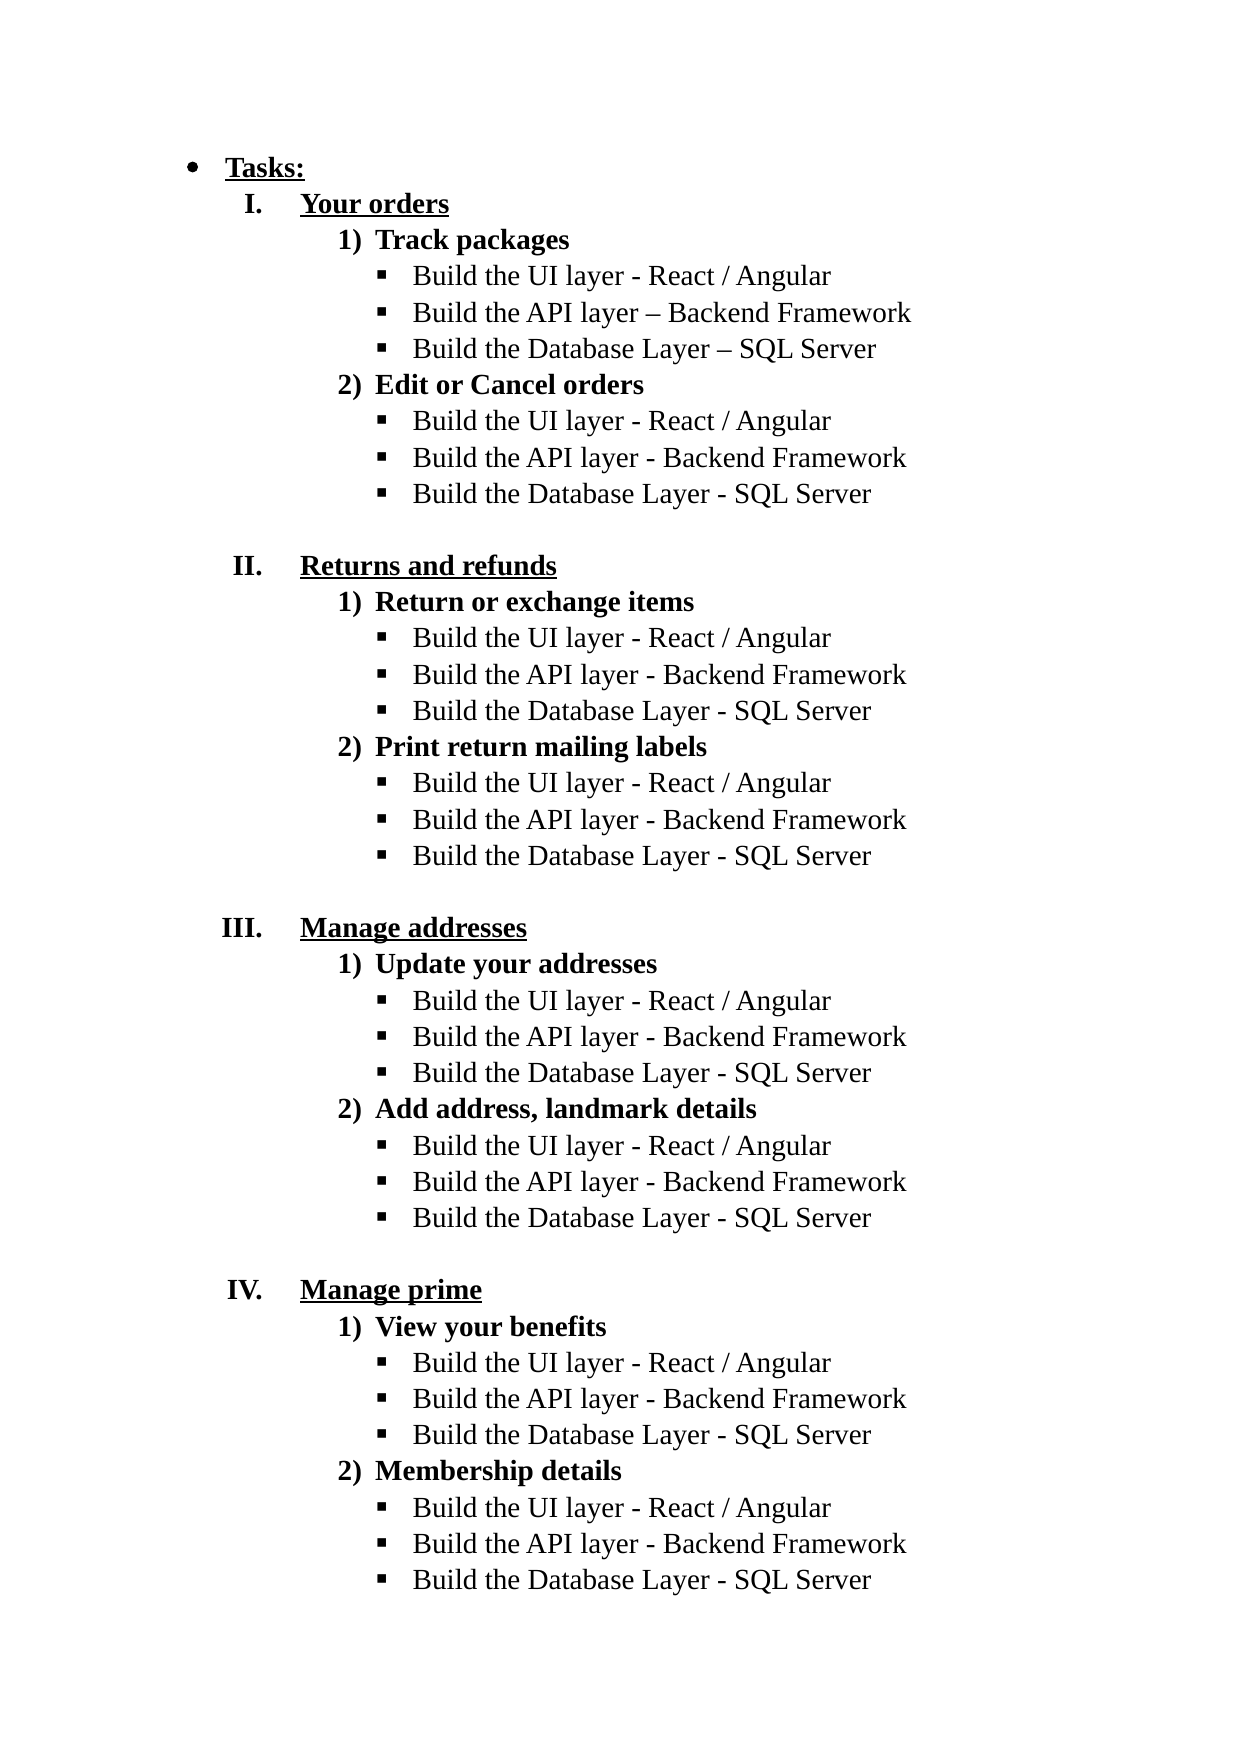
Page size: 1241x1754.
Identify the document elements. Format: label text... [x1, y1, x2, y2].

list Build the Database Layer - SQL Server [375, 838, 1090, 872]
list Build the Database Layer - SQL Server [375, 1200, 1090, 1234]
list Returns and refunds [262, 548, 1090, 582]
list Membership details [337, 1453, 1090, 1487]
list Manage addresses [262, 910, 1090, 944]
list Build the Database Layer - SQL Server [375, 476, 1090, 509]
list Build the API layer - Backend Framework [375, 657, 1090, 691]
list Build the UI layer - React / Angular [375, 621, 1090, 654]
list Tasks: [187, 150, 1090, 184]
list View your benefits [337, 1309, 1090, 1342]
list Return or exchange items [337, 584, 1090, 618]
list Build the API layer - Backend Framework [375, 1381, 1090, 1415]
list Build the UI layer - React / Angular [375, 403, 1090, 437]
list Build the UI layer - React / Angular [375, 1345, 1090, 1378]
list Build the UI layer - React / Angular [375, 766, 1090, 799]
list Build the UI layer - React / Angular [375, 258, 1090, 292]
list Build the API layer – Backend Framework [375, 295, 1090, 328]
list Build the API layer - Backend Framework [375, 802, 1090, 835]
list Build the API layer - Backend Framework [375, 1019, 1090, 1053]
list Edit or Cancel orders [337, 367, 1090, 401]
list Build the UI layer - React / Angular [375, 1490, 1090, 1523]
list Build the API layer - Backend Framework [375, 1526, 1090, 1559]
list Update your addresses [337, 947, 1090, 980]
list Print return mailing labels [337, 729, 1090, 763]
list Track packages [337, 222, 1090, 256]
list Build the UI layer - React / Angular [375, 983, 1090, 1016]
list Build the UI layer - React / Angular [375, 1128, 1090, 1161]
list Build the Database Layer – SQL Server [375, 331, 1090, 365]
list Build the API layer - Backend Framework [375, 440, 1090, 473]
list Build the Database Layer - SQL Server [375, 1562, 1090, 1596]
list Build the Database Layer - SQL Server [375, 693, 1090, 727]
list Build the Database Layer - SQL Server [375, 1417, 1090, 1451]
list Build the Database Layer - SQL Server [375, 1055, 1090, 1089]
list Manage prime [262, 1272, 1090, 1306]
list Your orders [262, 186, 1090, 220]
list Build the API layer - Backend Framework [375, 1164, 1090, 1197]
list Add address, landmark details [337, 1091, 1090, 1125]
